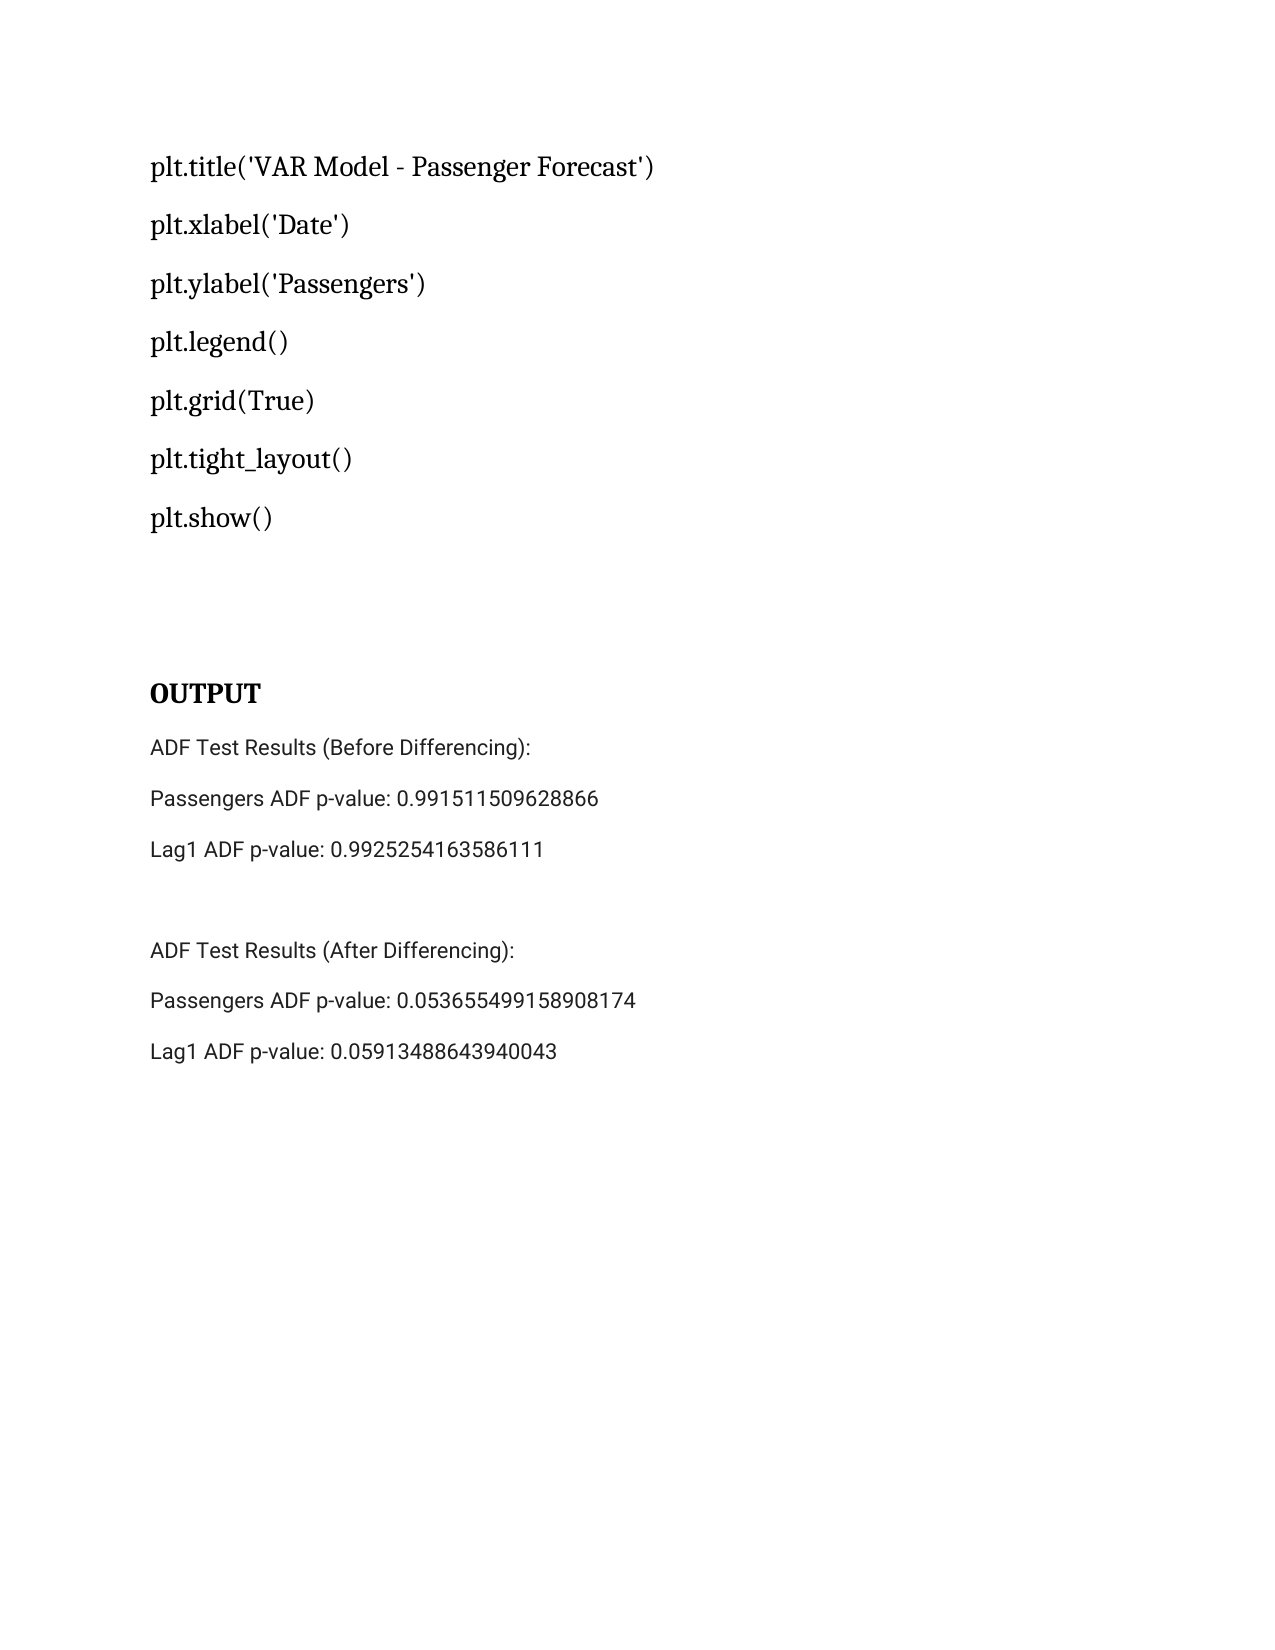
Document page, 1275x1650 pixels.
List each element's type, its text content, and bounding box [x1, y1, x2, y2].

text Passengers ADF p-value: 0.991511509628866 [150, 786, 1125, 812]
text Lag1 ADF p-value: 0.9925254163586111 [150, 837, 1125, 862]
text ADF Test Results (After Differencing): [150, 938, 1125, 963]
text Passengers ADF p-value: 0.053655499158908174 [150, 988, 1125, 1014]
text ADF Test Results (Before Differencing): [150, 735, 1125, 761]
text plt.xlabel('Date') [150, 208, 1125, 242]
text plt.tight_layout() [150, 443, 1125, 476]
text plt.title('VAR Model - Passenger Forecast') [150, 150, 1125, 183]
text plt.ylabel('Passengers') [150, 267, 1125, 301]
text OUTPUT [150, 677, 1125, 710]
text Lag1 ADF p-value: 0.05913488643940043 [150, 1039, 1125, 1065]
text plt.show() [150, 501, 1125, 535]
text plt.grid(True) [150, 384, 1125, 418]
text plt.legend() [150, 326, 1125, 359]
